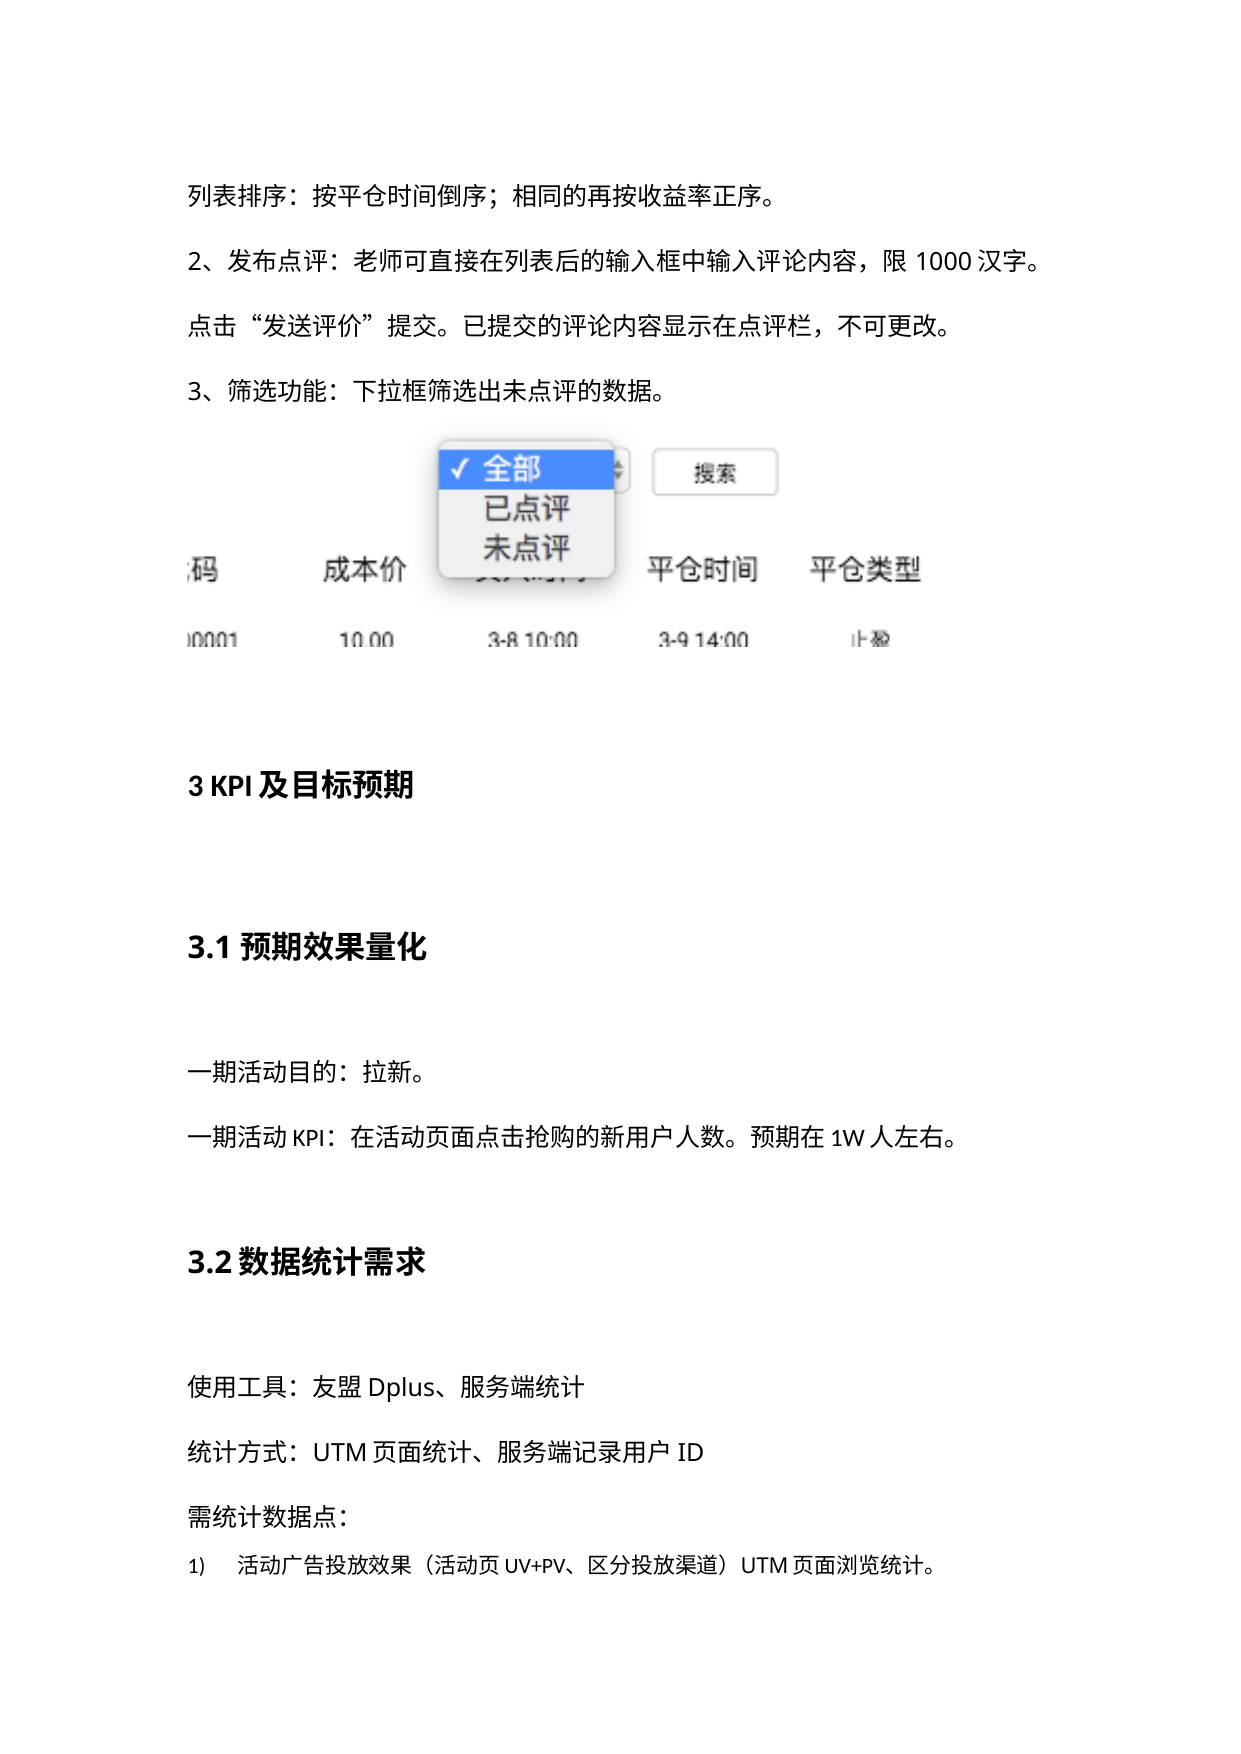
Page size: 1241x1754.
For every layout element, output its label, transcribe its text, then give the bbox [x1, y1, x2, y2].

subtitle 3 KPI及目标预期 [187, 750, 1053, 815]
subtitle 3.2数据统计需求 [187, 1228, 1053, 1293]
subtitle 3.1 预期效果量化 [187, 913, 1053, 978]
text 统计方式：UTM页面统计、服务端记录用户ID [187, 1418, 1053, 1483]
text 2、发布点评：老师可直接在列表后的输入框中输入评论内容，限1000汉字。点击“发送评价”提交。已提交的评论内容显示在点评栏，不可更改。 [187, 227, 1053, 357]
picture [187, 422, 963, 647]
text 一期活动KPI：在活动页面点击抢购的新用户人数。预期在1W人左右。 [187, 1103, 1053, 1168]
text 3、筛选功能：下拉框筛选出未点评的数据。 [187, 357, 1053, 422]
text 使用工具：友盟Dplus、服务端统计 [187, 1353, 1053, 1418]
text 列表排序：按平仓时间倒序；相同的再按收益率正序。 [187, 162, 1053, 227]
text 需统计数据点： [187, 1483, 1053, 1548]
text 一期活动目的：拉新。 [187, 1038, 1053, 1103]
list 活动广告投放效果（活动页UV+PV、区分投放渠道）UTM页面浏览统计。 [187, 1548, 1053, 1580]
